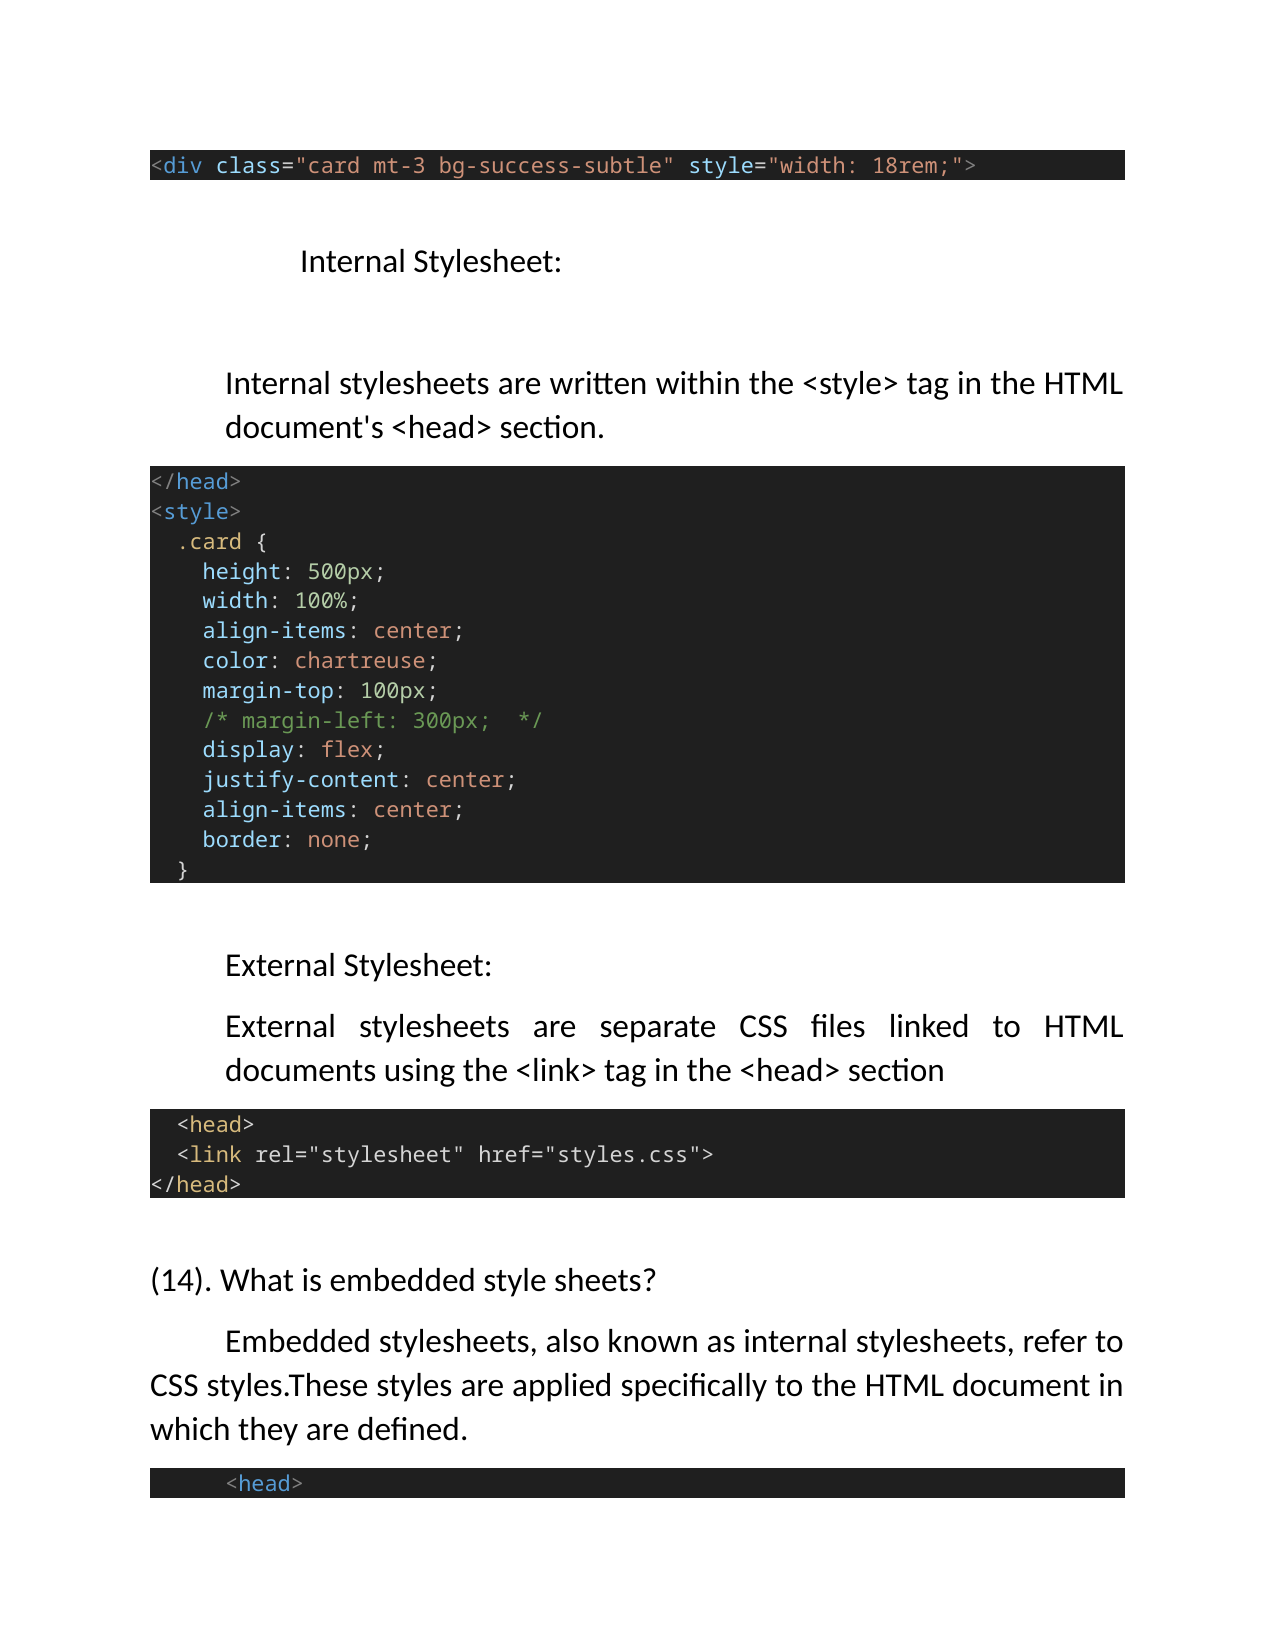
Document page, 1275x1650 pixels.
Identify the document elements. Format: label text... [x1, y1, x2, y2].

text width: 100%; [150, 585, 1125, 615]
text align-items: center; [150, 794, 1125, 824]
text align-items: center; [150, 615, 1125, 645]
text </head> [150, 1169, 1125, 1198]
text Internal stylesheets are written within the <style> tag in the HTML document's <head> section. [225, 362, 1125, 446]
text External Stylesheet: [225, 944, 1125, 985]
text .card { [150, 526, 1125, 556]
text display: flex; [150, 734, 1125, 764]
text <head> [150, 1109, 1125, 1139]
text </head> [150, 466, 1125, 496]
text <head> [150, 1468, 1125, 1498]
text <link rel="stylesheet" href="styles.css"> [150, 1139, 1125, 1169]
text height: 500px; [150, 556, 1125, 585]
text External stylesheets are separate CSS files linked to HTML documents using the <link> tag in the <head> section [225, 1004, 1125, 1089]
text Embedded stylesheets, also known as internal stylesheets, refer to CSS styles.These styles are applied specifically to the HTML document in which they are defined. [150, 1320, 1125, 1448]
text } [150, 853, 1125, 883]
text /* margin-left: 300px; */ [150, 704, 1125, 734]
text color: chartreuse; [150, 645, 1125, 675]
text (14). What is embedded style sheets? [150, 1259, 1125, 1300]
text border: none; [150, 824, 1125, 853]
text margin-top: 100px; [150, 675, 1125, 704]
text justify-content: center; [150, 764, 1125, 794]
text Internal Stylesheet: [225, 240, 1125, 281]
text <div class="card mt-3 bg-success-subtle" style="width: 18rem;"> [150, 150, 1125, 180]
text <style> [150, 496, 1125, 526]
